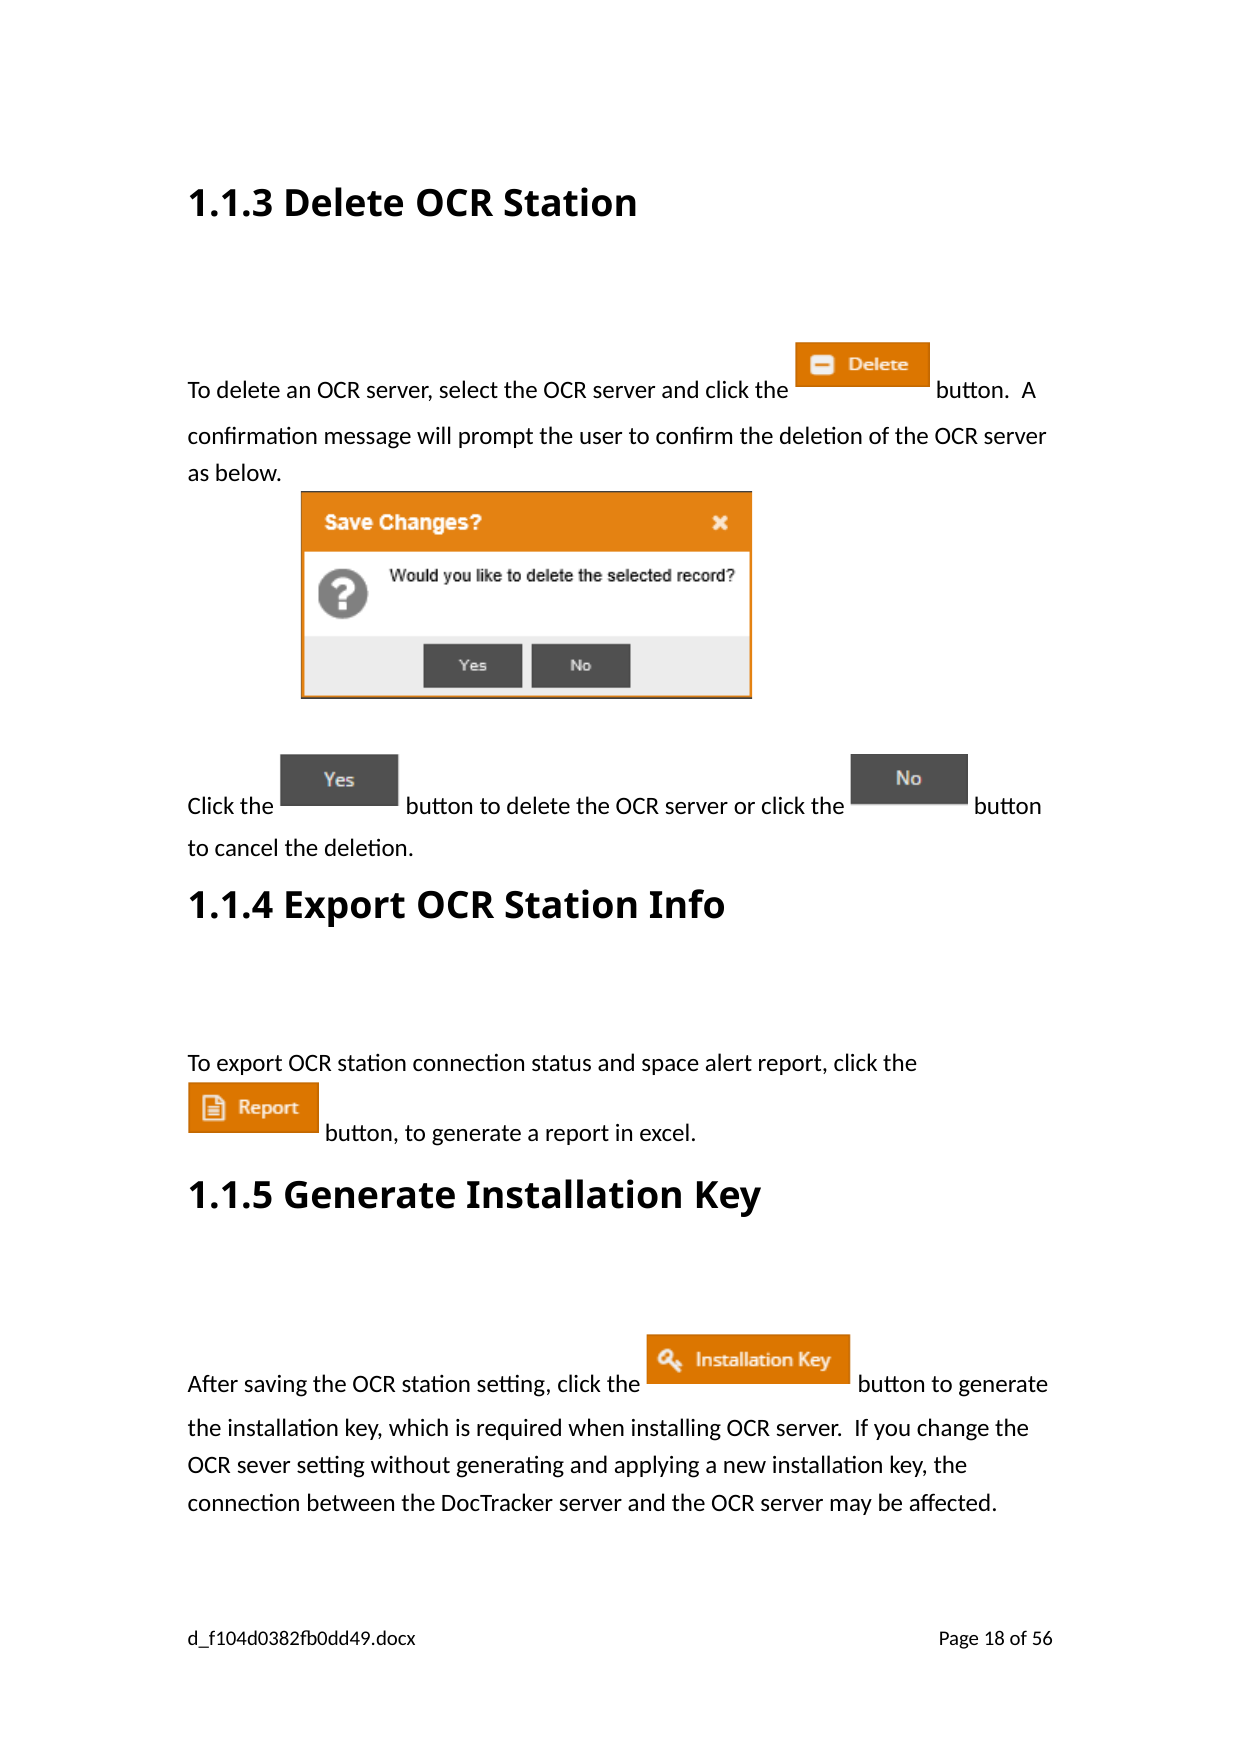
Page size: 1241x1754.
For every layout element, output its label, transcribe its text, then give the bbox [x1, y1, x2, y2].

subtitle 1.1.5 Generate Installation Key [187, 1156, 1053, 1231]
text To delete an OCR server, select the OCR server and click the button. A confirmation message will prompt the user to confirm the deletion of the OCR server as below. [187, 342, 1053, 492]
picture [300, 491, 753, 699]
picture [646, 1333, 852, 1384]
picture [187, 1081, 319, 1133]
text After saving the OCR station setting, click the button to generate the installation key, which is required when installing OCR server. If you change the OCR sever setting without generating and applying a new installation key, the connection between the DocTracker server and the OCR server may be affected. [187, 1333, 1053, 1521]
subtitle 1.1.4 Export OCR Station Info [187, 867, 1053, 942]
text Click the button to delete the OCR server or click the button to cancel the deletion. [187, 754, 1053, 867]
picture [795, 341, 930, 387]
picture [279, 754, 400, 806]
text To export OCR station connection status and space alert report, click the button, to generate a report in excel. [187, 1044, 1053, 1156]
subtitle 1.1.3 Delete OCR Station [187, 164, 1053, 239]
picture [850, 754, 968, 806]
